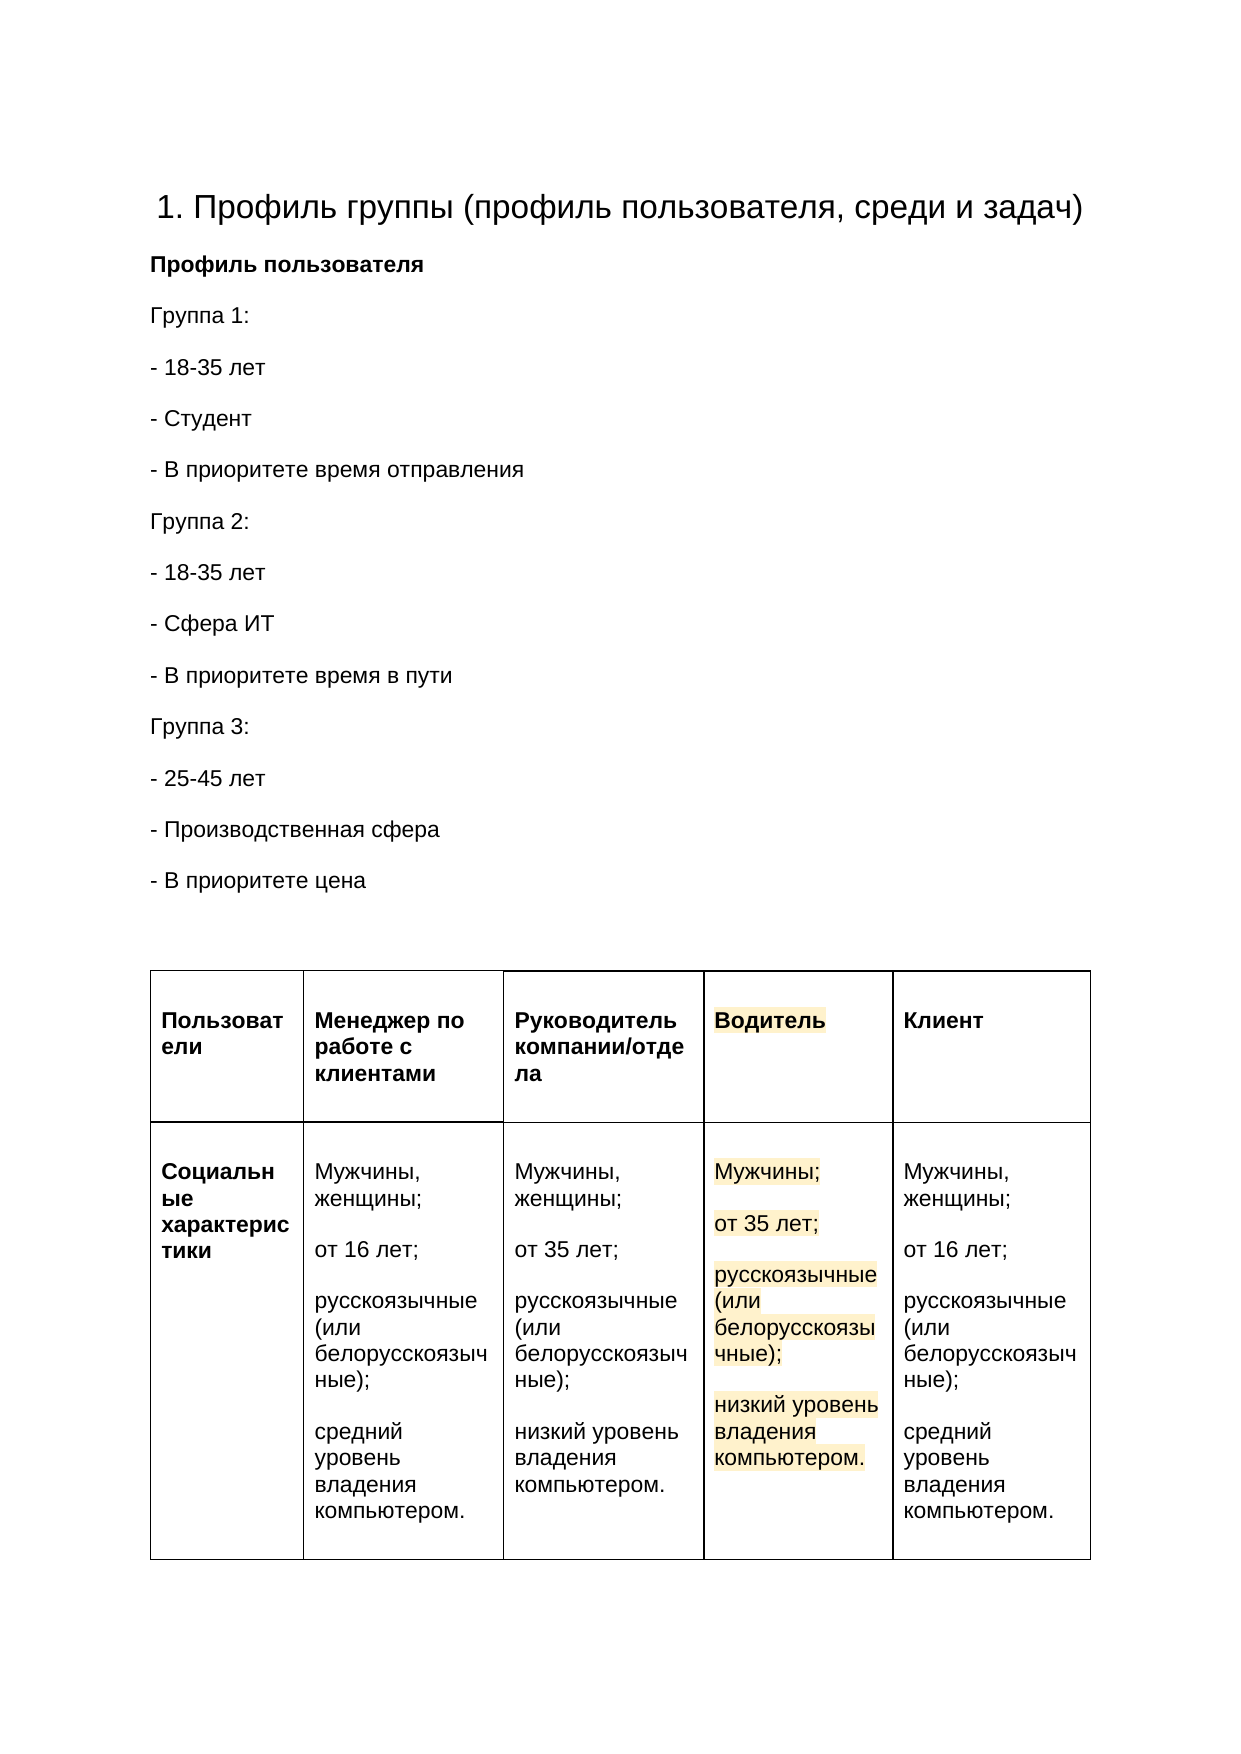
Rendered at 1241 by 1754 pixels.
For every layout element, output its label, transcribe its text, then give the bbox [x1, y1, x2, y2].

text Группа 2: [150, 508, 1090, 534]
text Профиль пользователя [150, 251, 1090, 277]
table_header Руководитель компании/отдела [504, 972, 703, 1121]
text - В приоритете время отправления [150, 456, 1090, 483]
subtitle 1. Профиль группы (профиль пользователя, среди и задач) [150, 187, 1090, 226]
text - В приоритете время в пути [150, 662, 1090, 688]
table_header Пользователи [151, 971, 303, 1121]
table_cell Мужчины, женщины; от 16 лет; русскоязычные (или белорусскоязычные); средний уровень владения компьютером. [894, 1123, 1090, 1559]
table_header Клиент [894, 972, 1090, 1121]
table_cell Мужчины; от 35 лет; русскоязычные (или белорусскоязычные); низкий уровень владения компьютером. [705, 1123, 892, 1559]
text - В приоритете цена [150, 867, 1090, 893]
table_cell Мужчины, женщины; от 35 лет; русскоязычные (или белорусскоязычные); низкий уровень владения компьютером. [504, 1123, 703, 1559]
text Группа 3: [150, 713, 1090, 739]
text - Студент [150, 405, 1090, 431]
text - Сфера ИТ [150, 610, 1090, 637]
text - Производственная сфера [150, 816, 1090, 842]
text Группа 1: [150, 302, 1090, 329]
table_cell Социальные характеристики [151, 1123, 303, 1559]
table_header Менеджер по работе с клиентами [304, 971, 503, 1121]
table_header Водитель [705, 972, 892, 1121]
text - 18-35 лет [150, 559, 1090, 585]
table_cell Мужчины, женщины; от 16 лет; русскоязычные (или белорусскоязычные); средний уровень владения компьютером. [304, 1123, 503, 1559]
text - 18-35 лет [150, 354, 1090, 380]
text - 25-45 лет [150, 764, 1090, 791]
